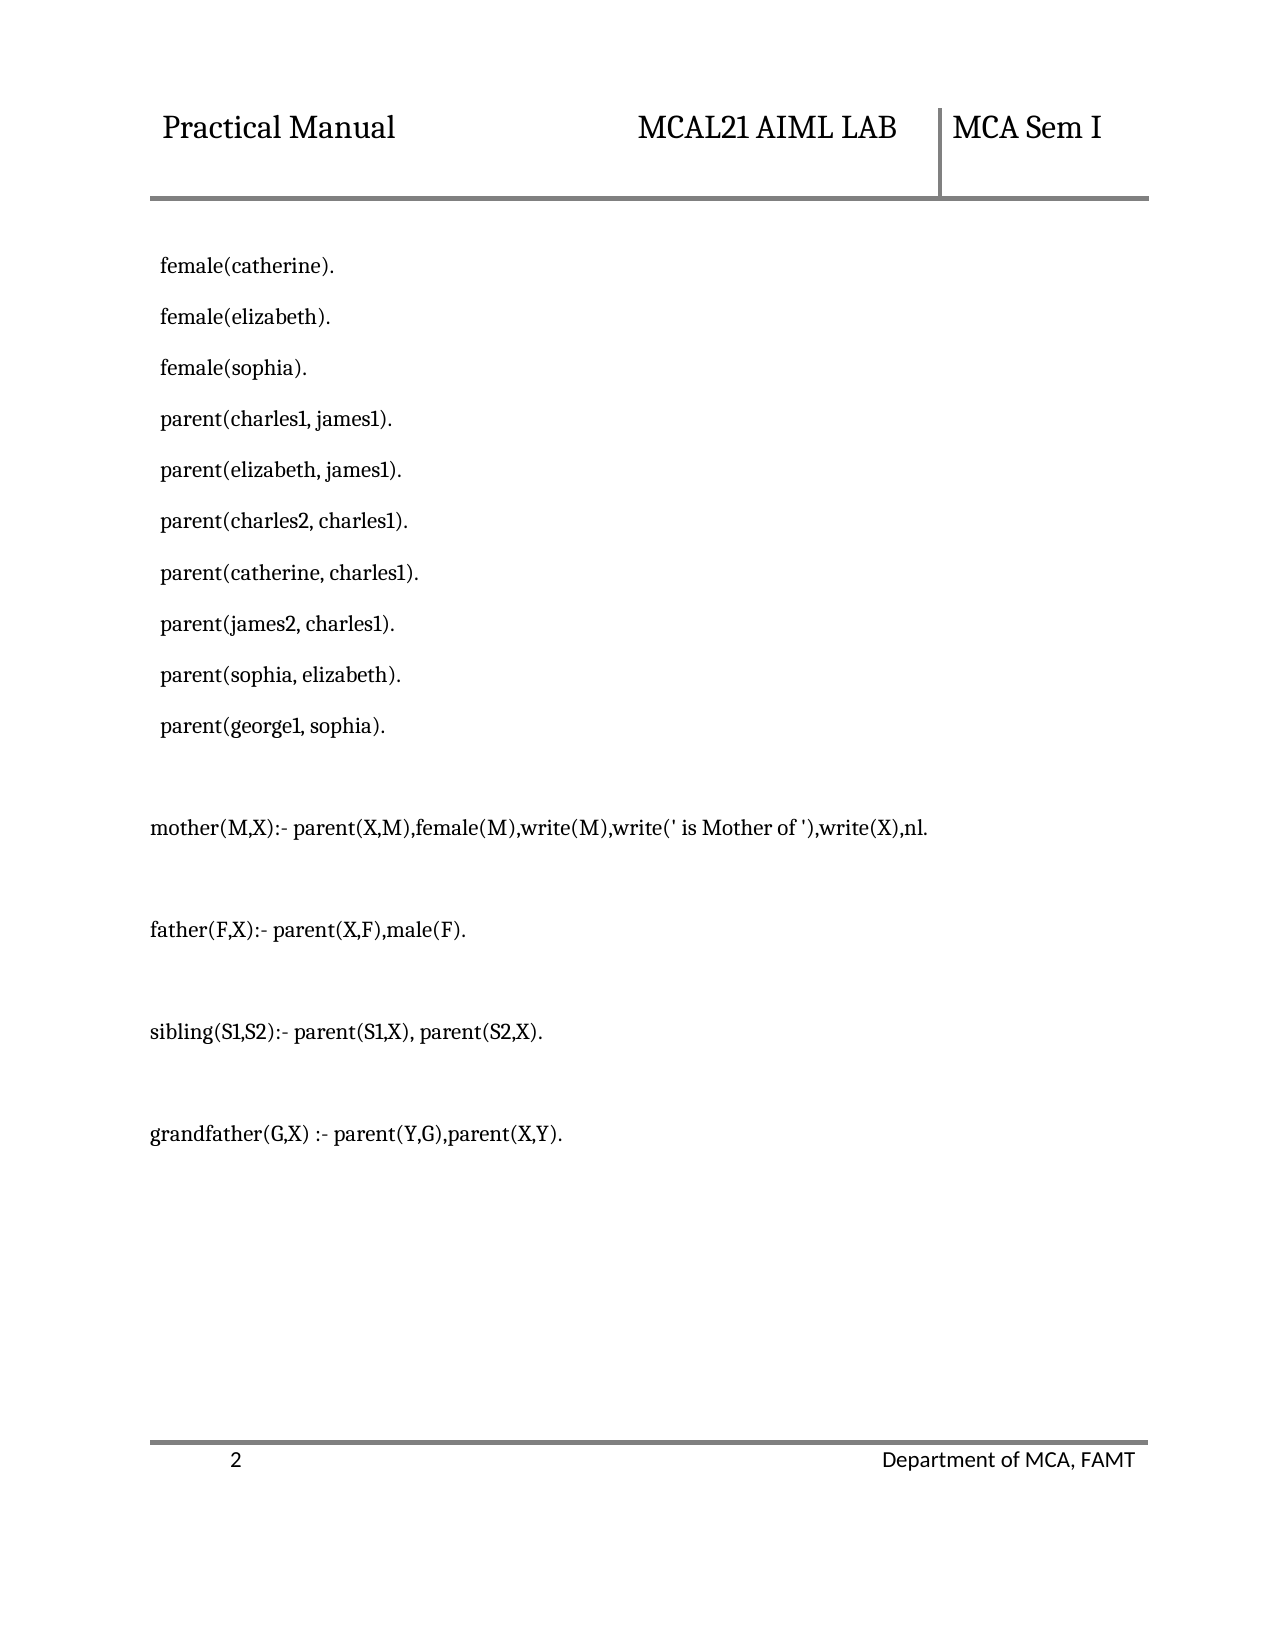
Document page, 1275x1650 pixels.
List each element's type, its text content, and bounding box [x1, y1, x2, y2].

text parent(charles1, james1). [150, 406, 1125, 433]
text father(F,X):- parent(X,F),male(F). [150, 917, 1125, 943]
text grandfather(G,X) :- parent(Y,G),parent(X,Y). [150, 1121, 1125, 1147]
text female(catherine). [150, 253, 1125, 279]
text female(sophia). [150, 355, 1125, 382]
text parent(george1, sophia). [150, 712, 1125, 739]
text parent(elizabeth, james1). [150, 457, 1125, 484]
text female(elizabeth). [150, 304, 1125, 331]
text mother(M,X):- parent(X,M),female(M),write(M),write(' is Mother of '),write(X),nl. [150, 814, 1125, 841]
text parent(sophia, elizabeth). [150, 661, 1125, 688]
text parent(james2, charles1). [150, 610, 1125, 637]
text sibling(S1,S2):- parent(S1,X), parent(S2,X). [150, 1019, 1125, 1045]
text parent(catherine, charles1). [150, 559, 1125, 586]
text parent(charles2, charles1). [150, 508, 1125, 535]
